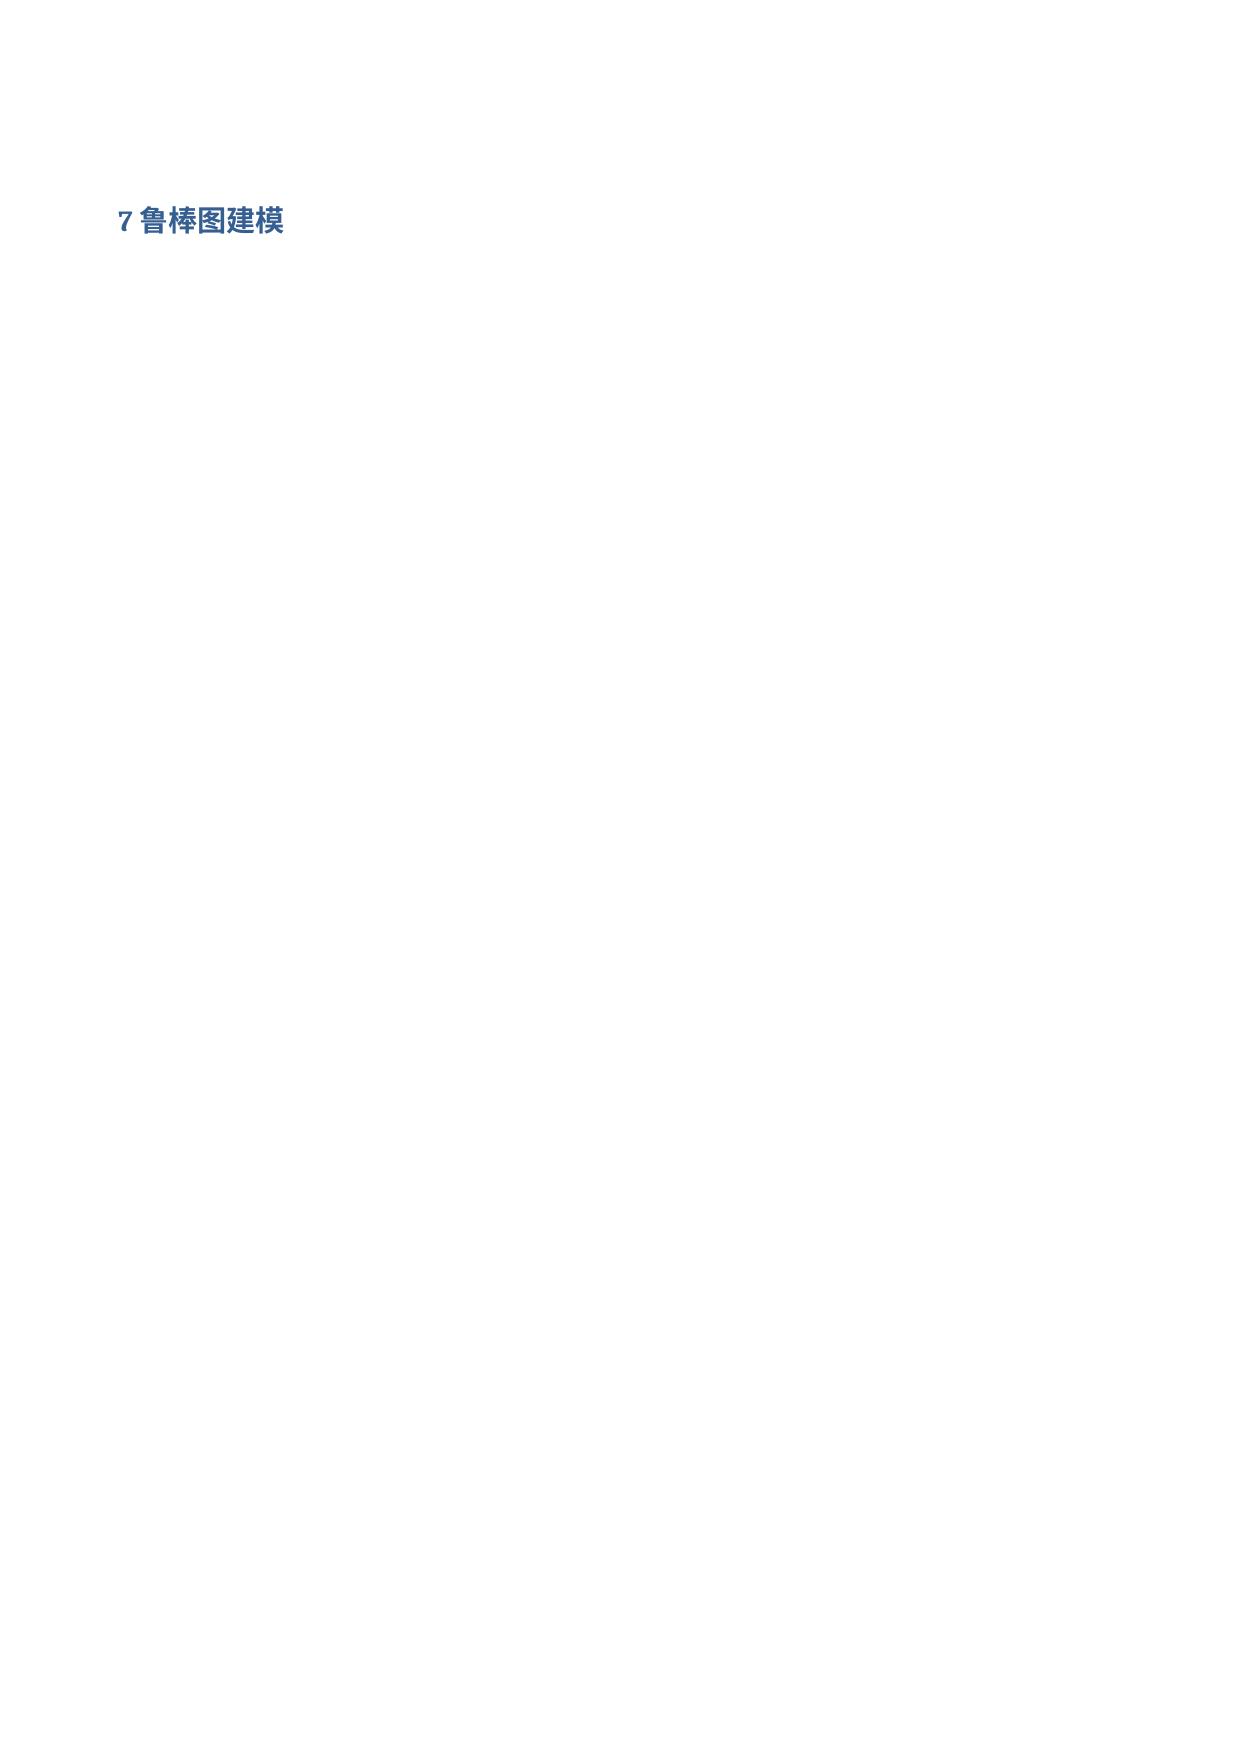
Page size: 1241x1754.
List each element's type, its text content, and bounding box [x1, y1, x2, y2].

subtitle 7 鲁棒图建模 [118, 198, 1122, 240]
